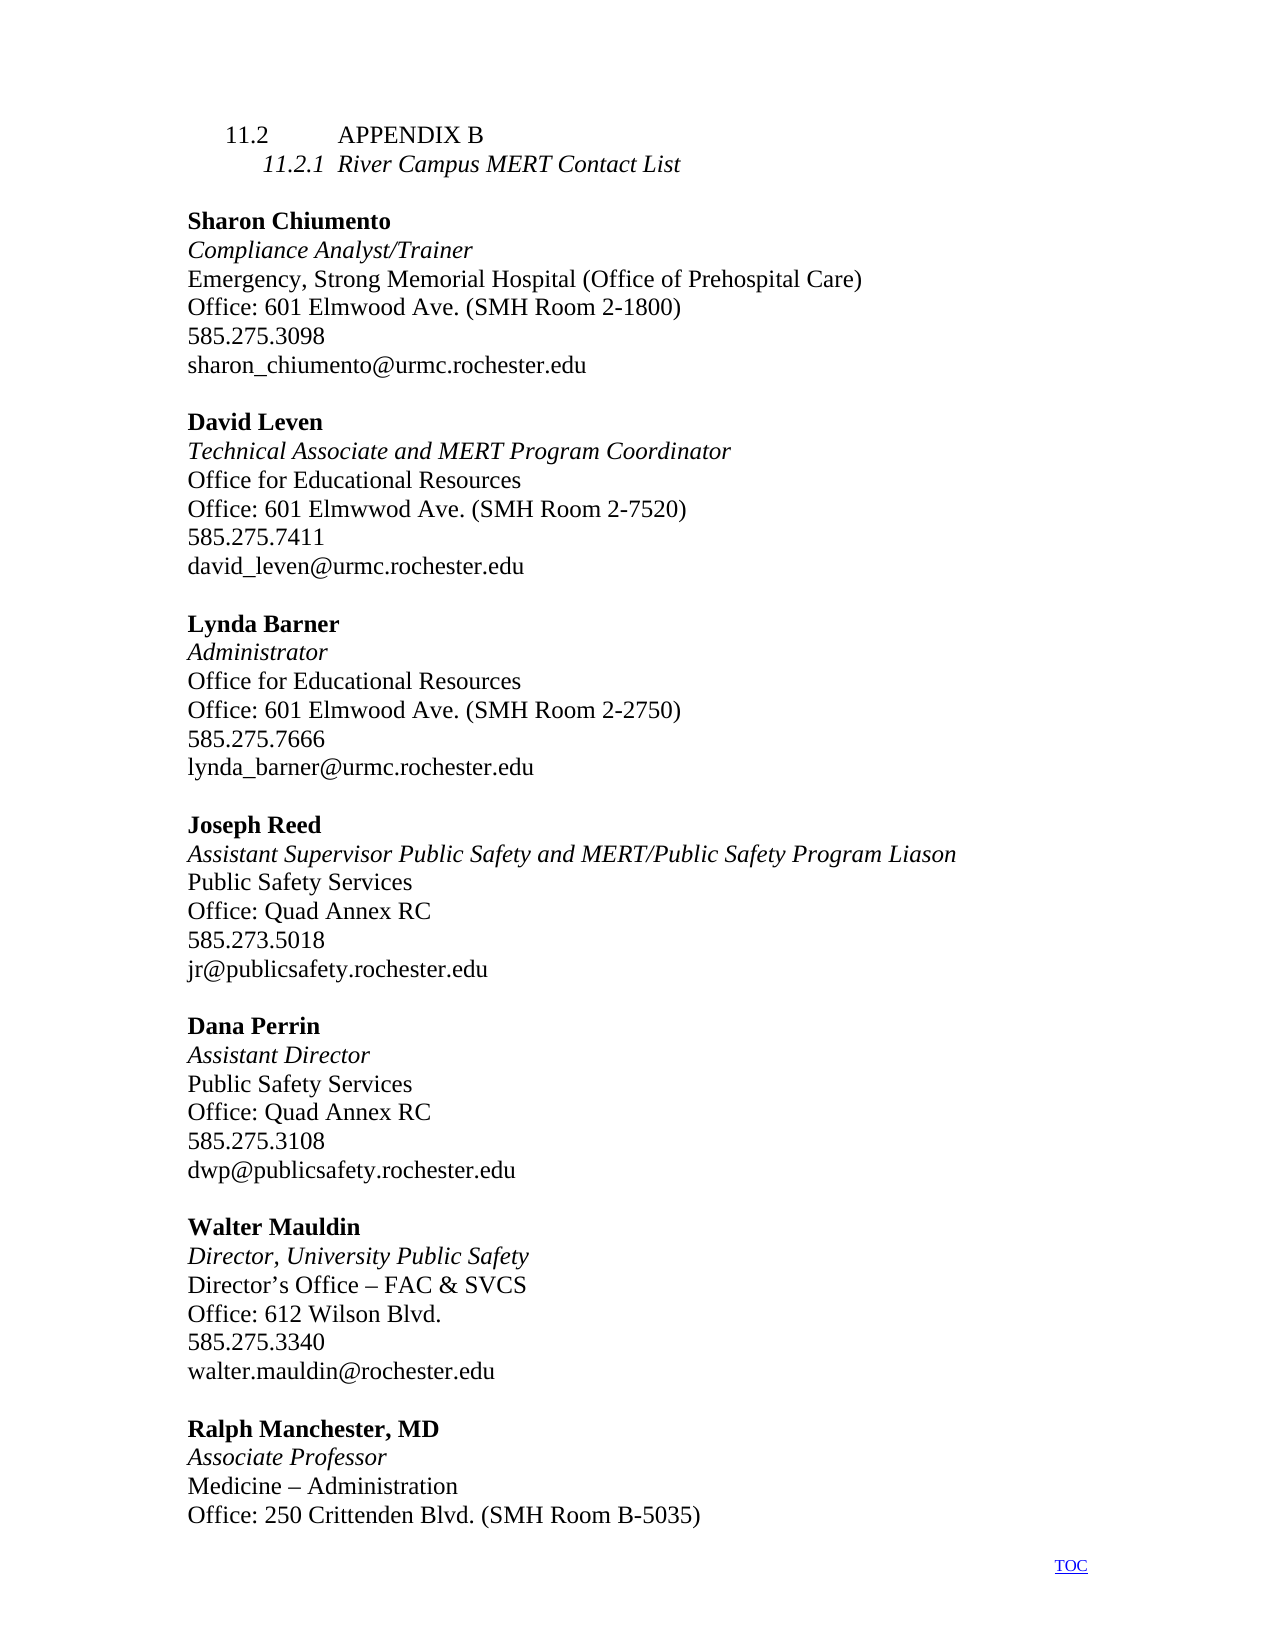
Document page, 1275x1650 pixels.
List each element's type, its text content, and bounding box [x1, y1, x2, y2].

text 585.275.3340 [187, 1327, 1087, 1356]
list River Campus MERT Contact List [262, 149, 1087, 177]
text Medicine – Administration [187, 1471, 1087, 1500]
text Office for Educational Resources [187, 666, 1087, 695]
text Office: 601 Elmwood Ave. (SMH Room 2-1800) [187, 292, 1087, 321]
text Director’s Office – FAC & SVCS [187, 1270, 1087, 1299]
text Office: 250 Crittenden Blvd. (SMH Room B-5035) [187, 1500, 1087, 1529]
text Sharon Chiumento [187, 206, 1087, 235]
text 585.275.3108 [187, 1126, 1087, 1155]
text Joseph Reed [187, 810, 1087, 839]
text lynda_barner@urmc.rochester.edu [187, 752, 1087, 781]
text Office: Quad Annex RC [187, 896, 1087, 925]
text Office: 601 Elmwood Ave. (SMH Room 2-2750) [187, 695, 1087, 724]
text walter.mauldin@rochester.edu [187, 1356, 1087, 1385]
text 585.273.5018 [187, 925, 1087, 954]
text 585.275.7666 [187, 724, 1087, 752]
text Office for Educational Resources [187, 465, 1087, 494]
text Ralph Manchester, MD [187, 1414, 1087, 1442]
text Dana Perrin [187, 1011, 1087, 1040]
text Public Safety Services [187, 1069, 1087, 1097]
text Assistant Supervisor Public Safety and MERT/Public Safety Program Liason [187, 839, 1087, 867]
text dwp@publicsafety.rochester.edu [187, 1155, 1087, 1184]
text Office: 612 Wilson Blvd. [187, 1299, 1087, 1327]
text sharon_chiumento@urmc.rochester.edu [187, 350, 1087, 379]
text Director, University Public Safety [187, 1241, 1087, 1270]
text Assistant Director [187, 1040, 1087, 1069]
list APPENDIX B [225, 120, 1087, 149]
text Office: Quad Annex RC [187, 1097, 1087, 1126]
text david_leven@urmc.rochester.edu [187, 551, 1087, 580]
text Emergency, Strong Memorial Hospital (Office of Prehospital Care) [187, 264, 1087, 292]
text 585.275.7411 [187, 522, 1087, 551]
text Administrator [187, 637, 1087, 666]
text Technical Associate and MERT Program Coordinator [187, 436, 1087, 465]
text jr@publicsafety.rochester.edu [187, 954, 1087, 982]
text David Leven [187, 407, 1087, 436]
text Compliance Analyst/Trainer [187, 235, 1087, 264]
text Office: 601 Elmwwod Ave. (SMH Room 2-7520) [187, 494, 1087, 522]
text Public Safety Services [187, 867, 1087, 896]
text Walter Mauldin [187, 1212, 1087, 1241]
text Associate Professor [187, 1442, 1087, 1471]
text 585.275.3098 [187, 321, 1087, 350]
text Lynda Barner [187, 609, 1087, 637]
